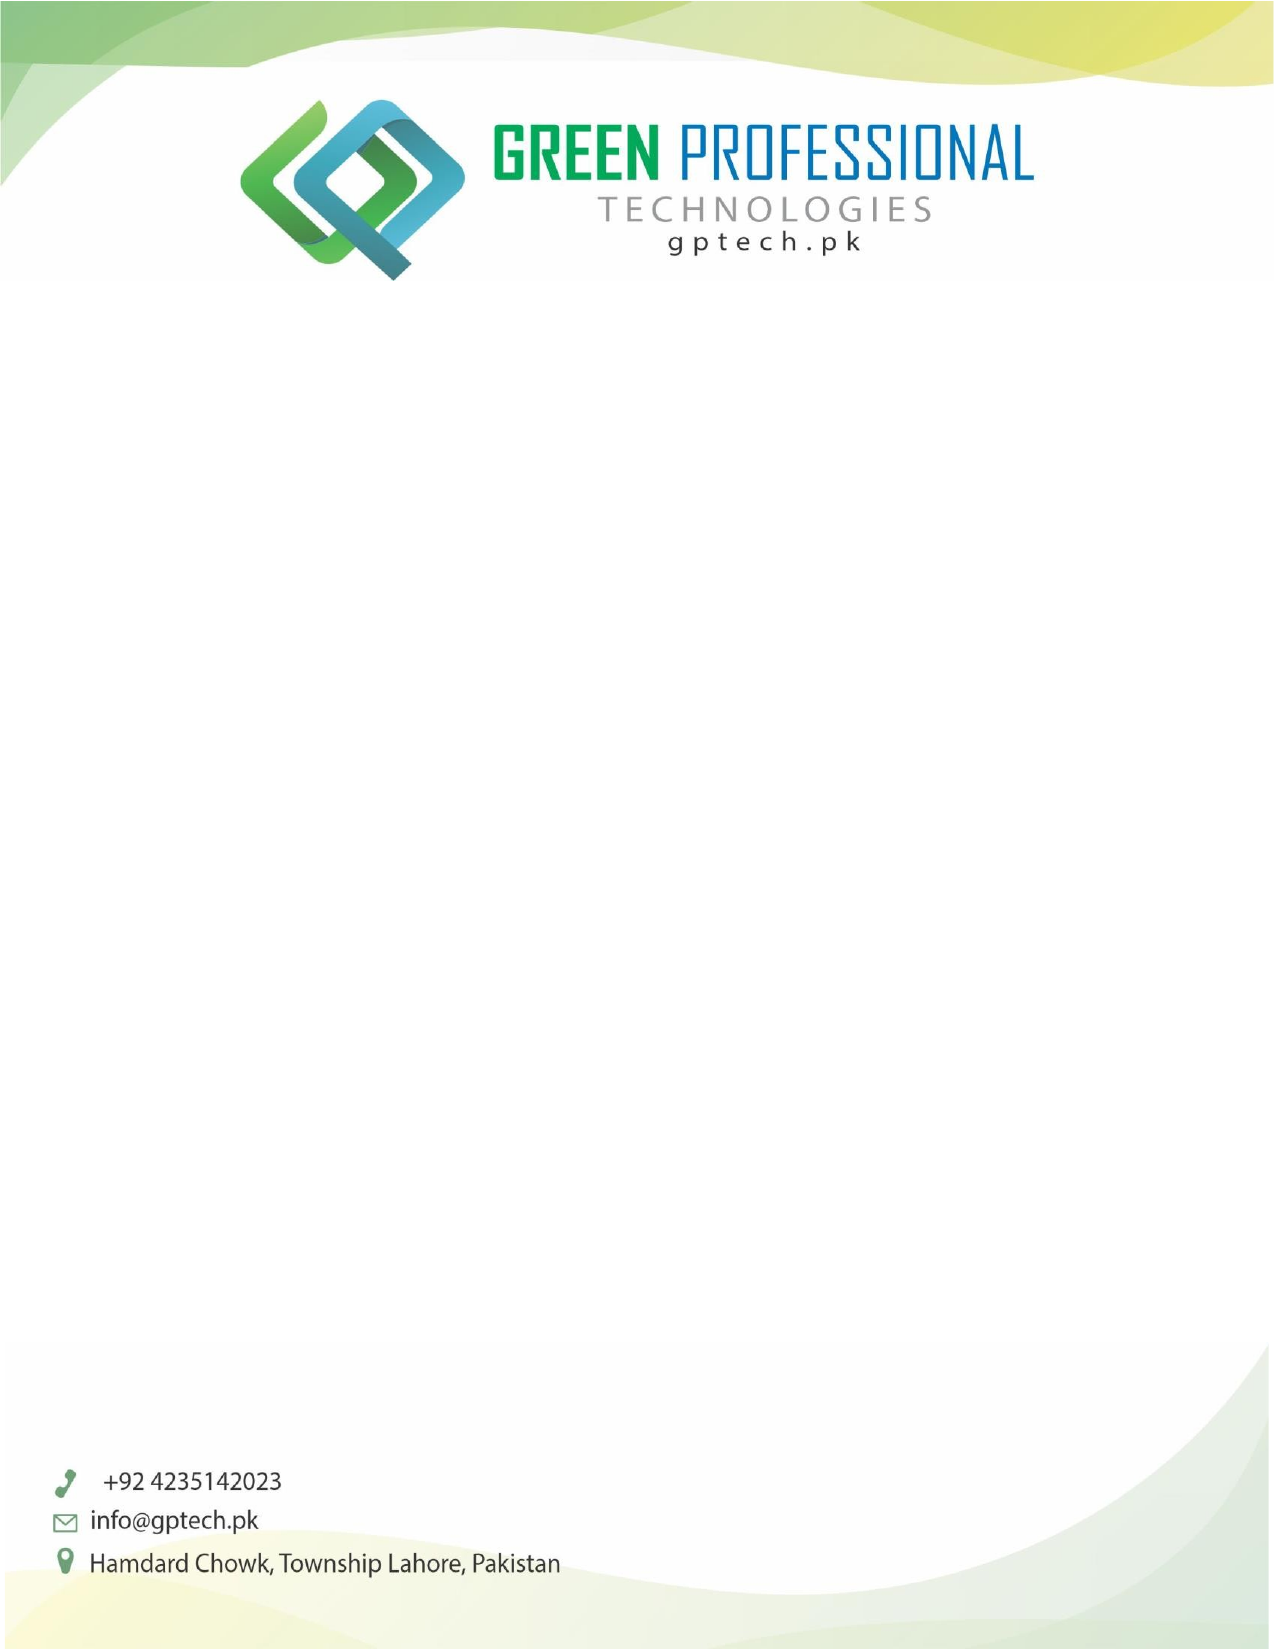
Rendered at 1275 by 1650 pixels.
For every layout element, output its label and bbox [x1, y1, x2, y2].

picture [4, 1342, 1269, 1649]
picture [0, 1, 1274, 281]
